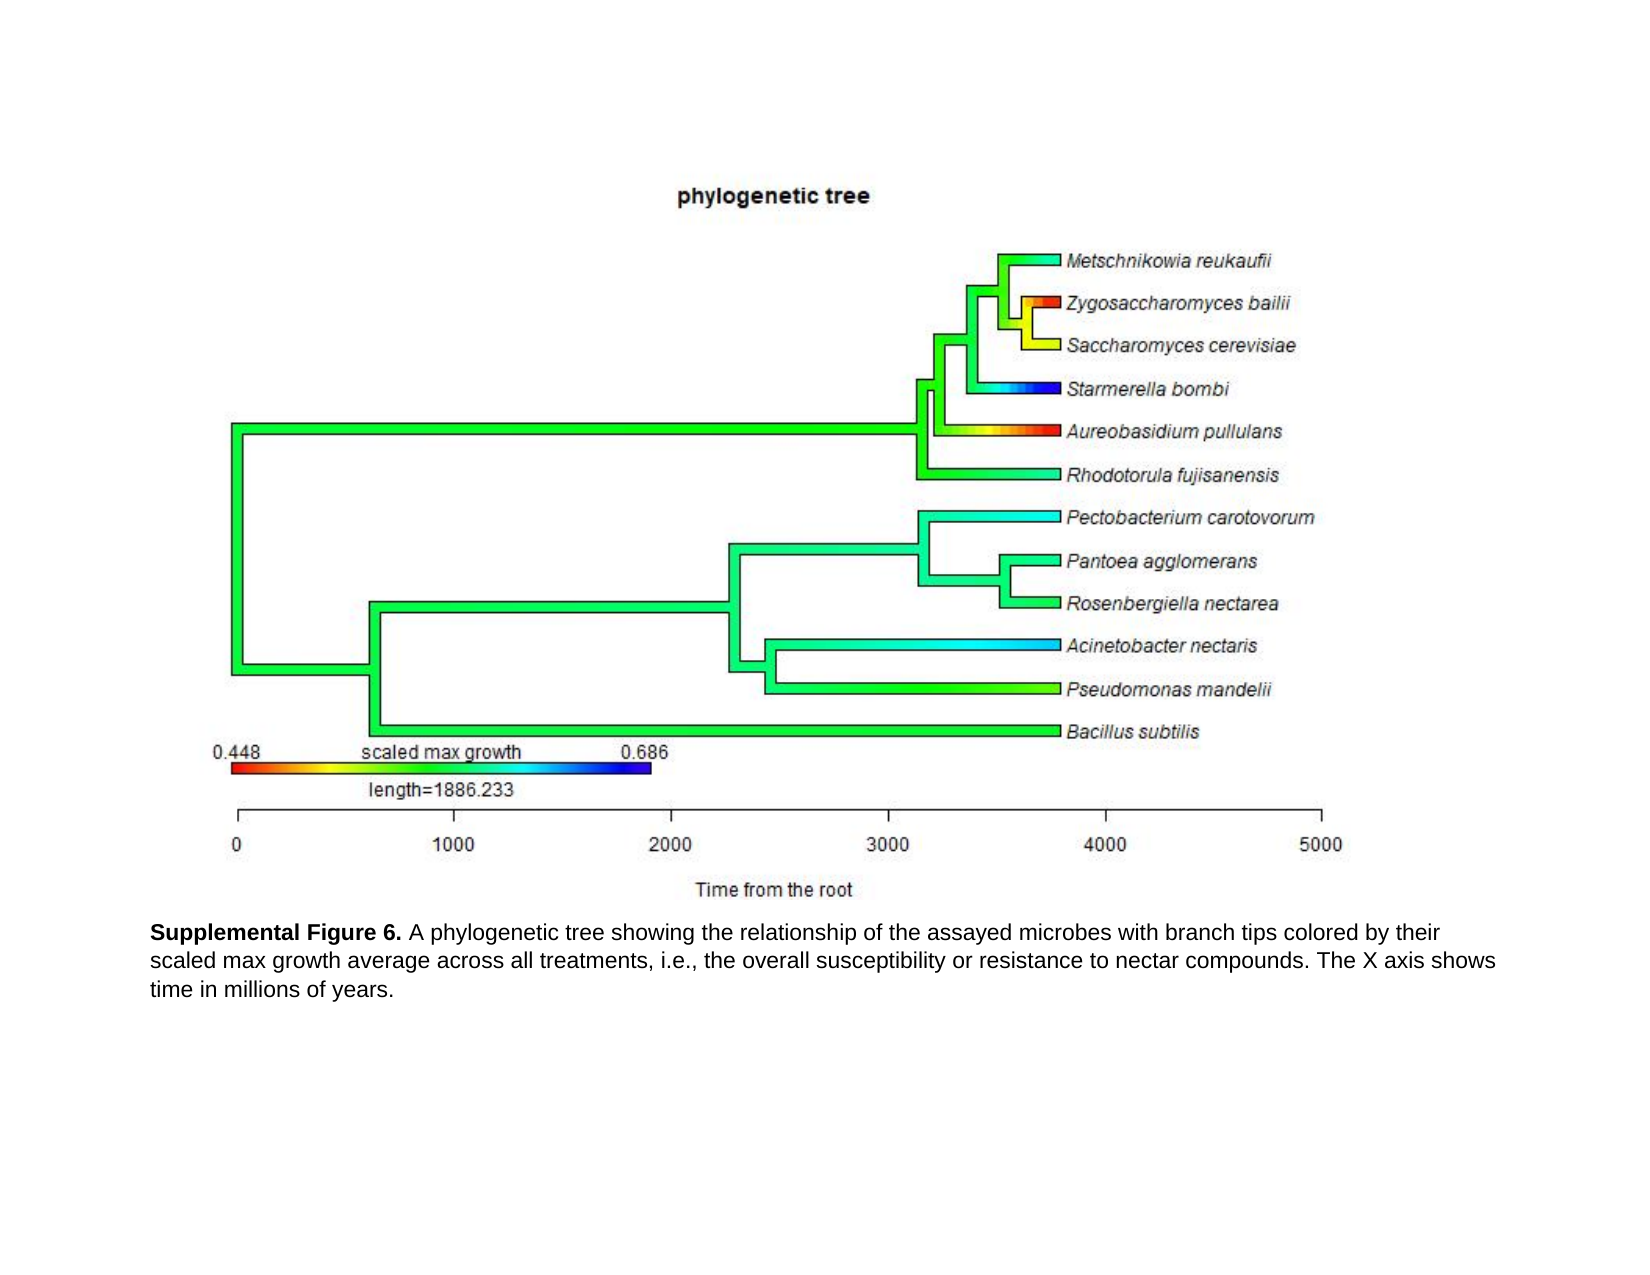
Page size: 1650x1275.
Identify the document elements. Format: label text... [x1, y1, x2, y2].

text Supplemental Figure 6. A phylogenetic tree showing the relationship of the assayed microbes with branch tips colored by their scaled max growth average across all treatments, i.e., the overall susceptibility or resistance to nectar compounds. The X axis shows time in millions of years. [150, 919, 1500, 1002]
picture [150, 150, 1400, 900]
